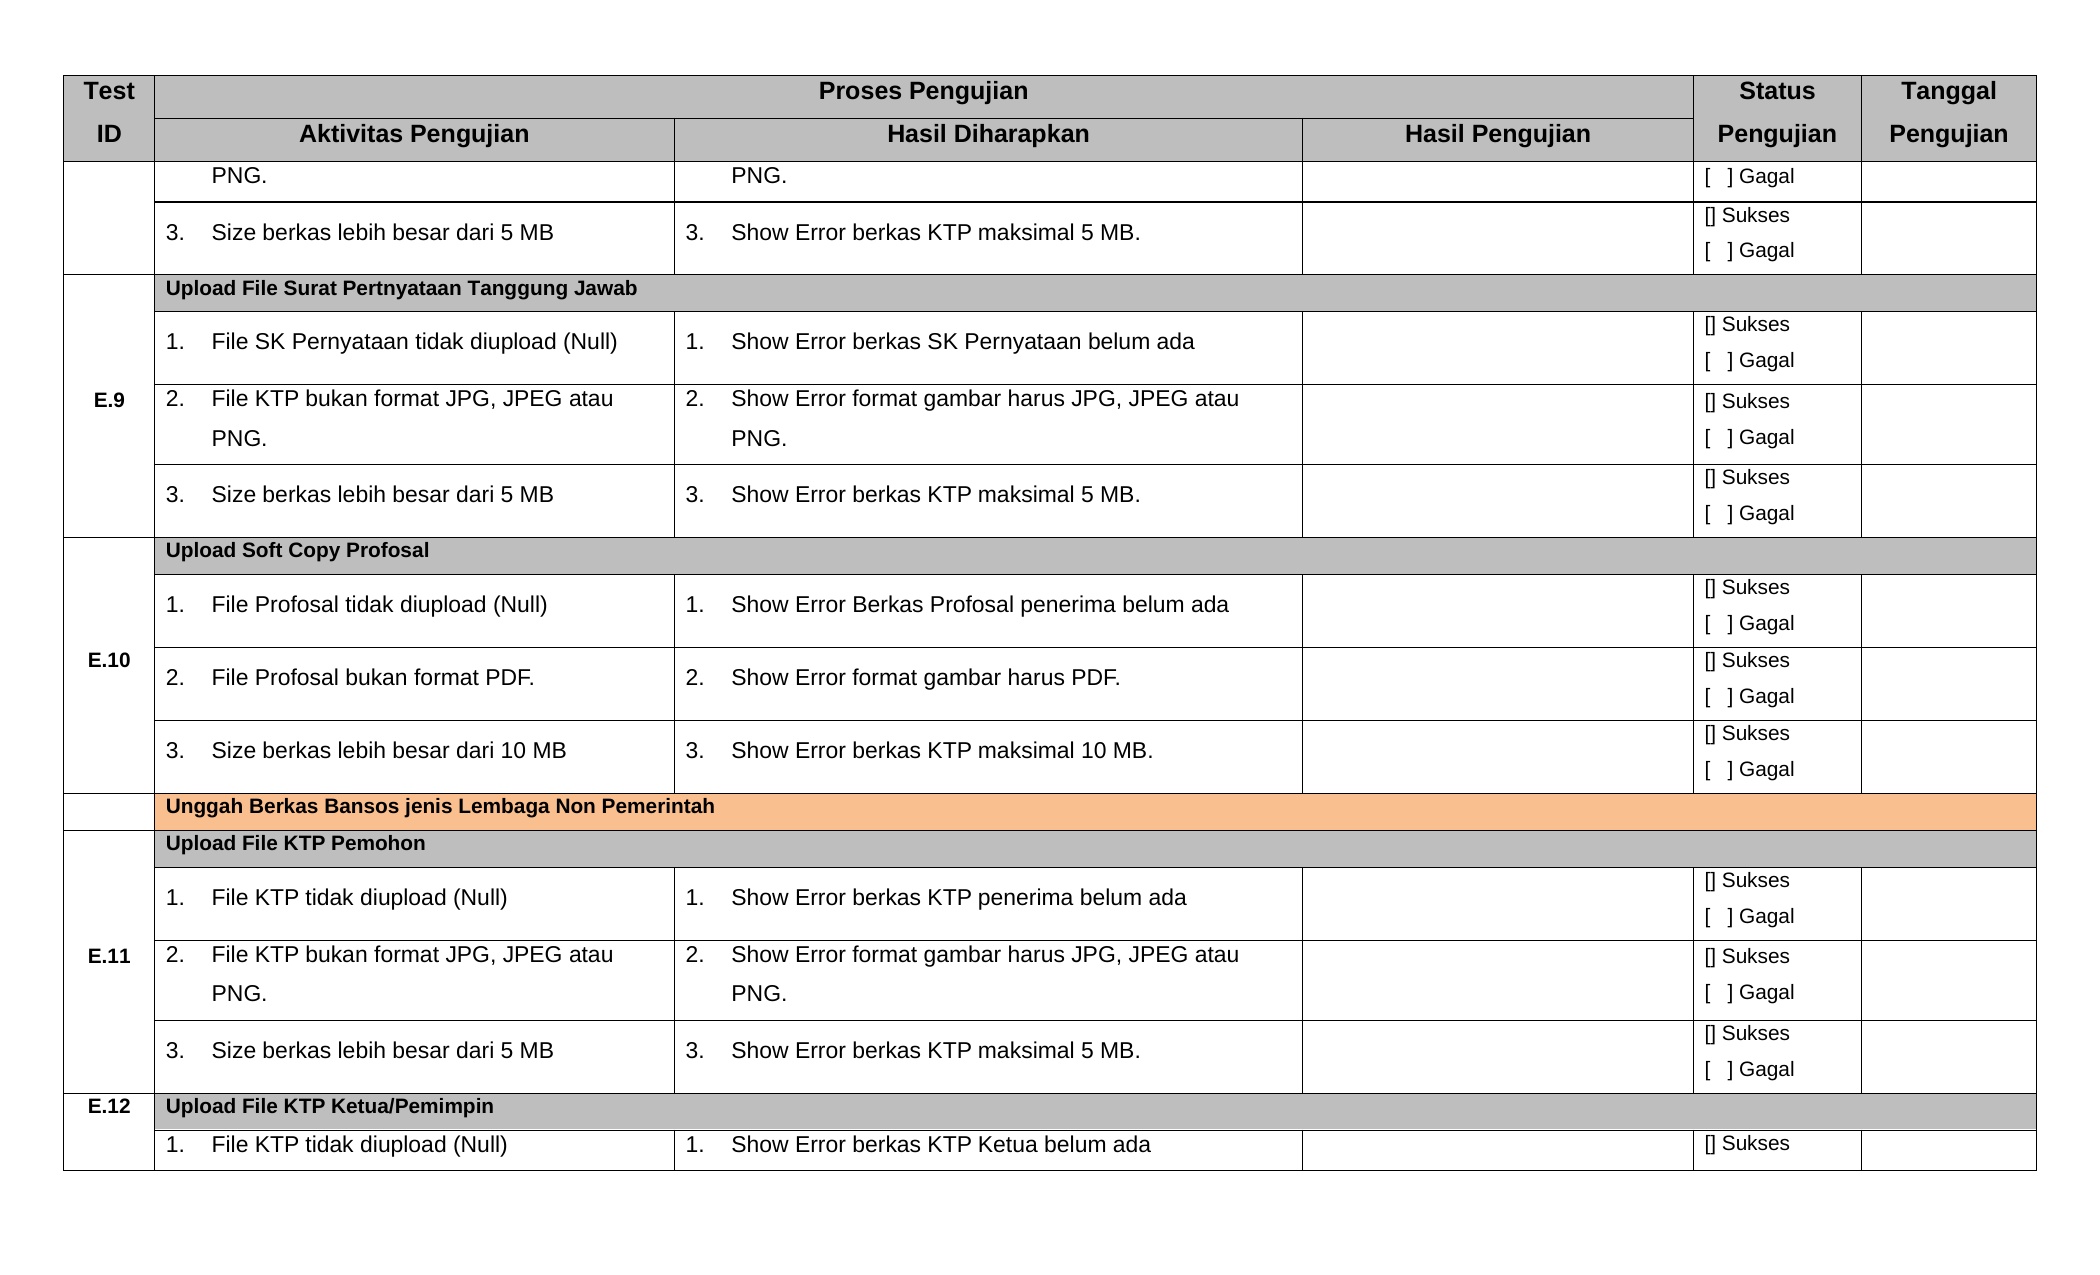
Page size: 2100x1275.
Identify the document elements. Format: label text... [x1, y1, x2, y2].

table_cell E.10 [64, 538, 154, 793]
table_cell Upload File KTP Ketua/Pemimpin [155, 1094, 2036, 1129]
table_cell Upload File Surat Pertnyataan Tanggung Jawab [155, 275, 2036, 311]
table_cell [] Sukses [ ] Gagal [1694, 312, 1861, 384]
table_cell [1862, 1131, 2036, 1170]
table_cell Show Error berkas KTP Ketua belum ada [675, 1131, 1302, 1170]
table_cell E.9 [64, 275, 154, 537]
table_cell [] Sukses [ ] Gagal [1694, 465, 1861, 537]
table_cell Show Error format gambar harus JPG, JPEG atau PNG. [675, 162, 1302, 201]
table_cell [1303, 385, 1693, 464]
table_cell Show Error format gambar harus JPG, JPEG atau PNG. [675, 385, 1302, 464]
table_cell Show Error format gambar harus PDF. [675, 648, 1302, 720]
table_cell [1303, 203, 1693, 274]
table_cell File Profosal tidak diupload (Null) [155, 575, 674, 647]
table_cell [] Sukses [ ] Gagal [1694, 648, 1861, 720]
table_header Tanggal Pengujian [1862, 76, 2036, 161]
table_cell [1862, 868, 2036, 940]
table_cell E.11 [64, 831, 154, 1093]
table_cell [1862, 465, 2036, 537]
table_cell [1303, 648, 1693, 720]
table_cell [1862, 575, 2036, 647]
table_cell Show Error berkas KTP maksimal 10 MB. [675, 721, 1302, 793]
table_cell File KTP bukan format JPG, JPEG atau PNG. [155, 941, 674, 1020]
table_cell Hasil Diharapkan [675, 119, 1302, 161]
table_cell Size berkas lebih besar dari 5 MB [155, 1021, 674, 1093]
table_cell [1862, 1021, 2036, 1093]
table_cell Upload Soft Copy Profosal [155, 538, 2036, 574]
table_cell [1303, 1021, 1693, 1093]
table_cell [1862, 648, 2036, 720]
table_header Status Pengujian [1694, 76, 1861, 161]
table_cell Aktivitas Pengujian [155, 119, 674, 161]
table_cell [1862, 385, 2036, 464]
table_cell [] Sukses [ ] Gagal [1694, 721, 1861, 793]
table_cell [1862, 941, 2036, 1020]
table_cell [1303, 721, 1693, 793]
table_cell [] Sukses [ ] Gagal [1694, 385, 1861, 464]
table_cell Show Error format gambar harus JPG, JPEG atau PNG. [675, 941, 1302, 1020]
table_cell Size berkas lebih besar dari 5 MB [155, 203, 674, 274]
table_cell [] Sukses [ ] Gagal [1694, 941, 1861, 1020]
table_cell [] Sukses [ ] Gagal [1694, 1021, 1861, 1093]
table_cell [1303, 868, 1693, 940]
table_cell [1862, 312, 2036, 384]
table_cell File KTP bukan format JPG, JPEG atau PNG. [155, 162, 674, 201]
table_cell File KTP tidak diupload (Null) [155, 1131, 674, 1170]
table_cell Unggah Berkas Bansos jenis Lembaga Non Pemerintah [155, 794, 2036, 830]
table_cell [64, 794, 154, 830]
table_cell File KTP bukan format JPG, JPEG atau PNG. [155, 385, 674, 464]
table_cell [1303, 1131, 1693, 1170]
table_cell [1303, 941, 1693, 1020]
table_cell Show Error berkas SK Pernyataan belum ada [675, 312, 1302, 384]
table_cell [1862, 162, 2036, 201]
table_cell E.12 [64, 1094, 154, 1170]
table_cell [] Sukses [ ] Gagal [1694, 203, 1861, 274]
table_header Test ID [64, 76, 154, 161]
table_cell [] Sukses [ ] Gagal [1694, 1131, 1861, 1170]
table_cell [1303, 312, 1693, 384]
table_cell Hasil Pengujian [1303, 119, 1693, 161]
table_cell File Profosal bukan format PDF. [155, 648, 674, 720]
table_cell [] Sukses [ ] Gagal [1694, 575, 1861, 647]
table_cell Show Error berkas KTP maksimal 5 MB. [675, 1021, 1302, 1093]
table_cell Size berkas lebih besar dari 10 MB [155, 721, 674, 793]
table_cell Show Error berkas KTP penerima belum ada [675, 868, 1302, 940]
table_cell File SK Pernyataan tidak diupload (Null) [155, 312, 674, 384]
table_cell [] Sukses [ ] Gagal [1694, 162, 1861, 201]
table_cell [] Sukses [ ] Gagal [1694, 868, 1861, 940]
table_cell [1303, 465, 1693, 537]
table_cell Show Error Berkas Profosal penerima belum ada [675, 575, 1302, 647]
table_cell [1862, 721, 2036, 793]
table_cell Show Error berkas KTP maksimal 5 MB. [675, 465, 1302, 537]
table_cell Size berkas lebih besar dari 5 MB [155, 465, 674, 537]
table_cell Show Error berkas KTP maksimal 5 MB. [675, 203, 1302, 274]
table_cell File KTP tidak diupload (Null) [155, 868, 674, 940]
table_header Proses Pengujian [155, 76, 1693, 118]
table_cell [1303, 575, 1693, 647]
table_cell [1303, 162, 1693, 201]
table_cell Upload File KTP Pemohon [155, 831, 2036, 867]
table_cell [1862, 203, 2036, 274]
